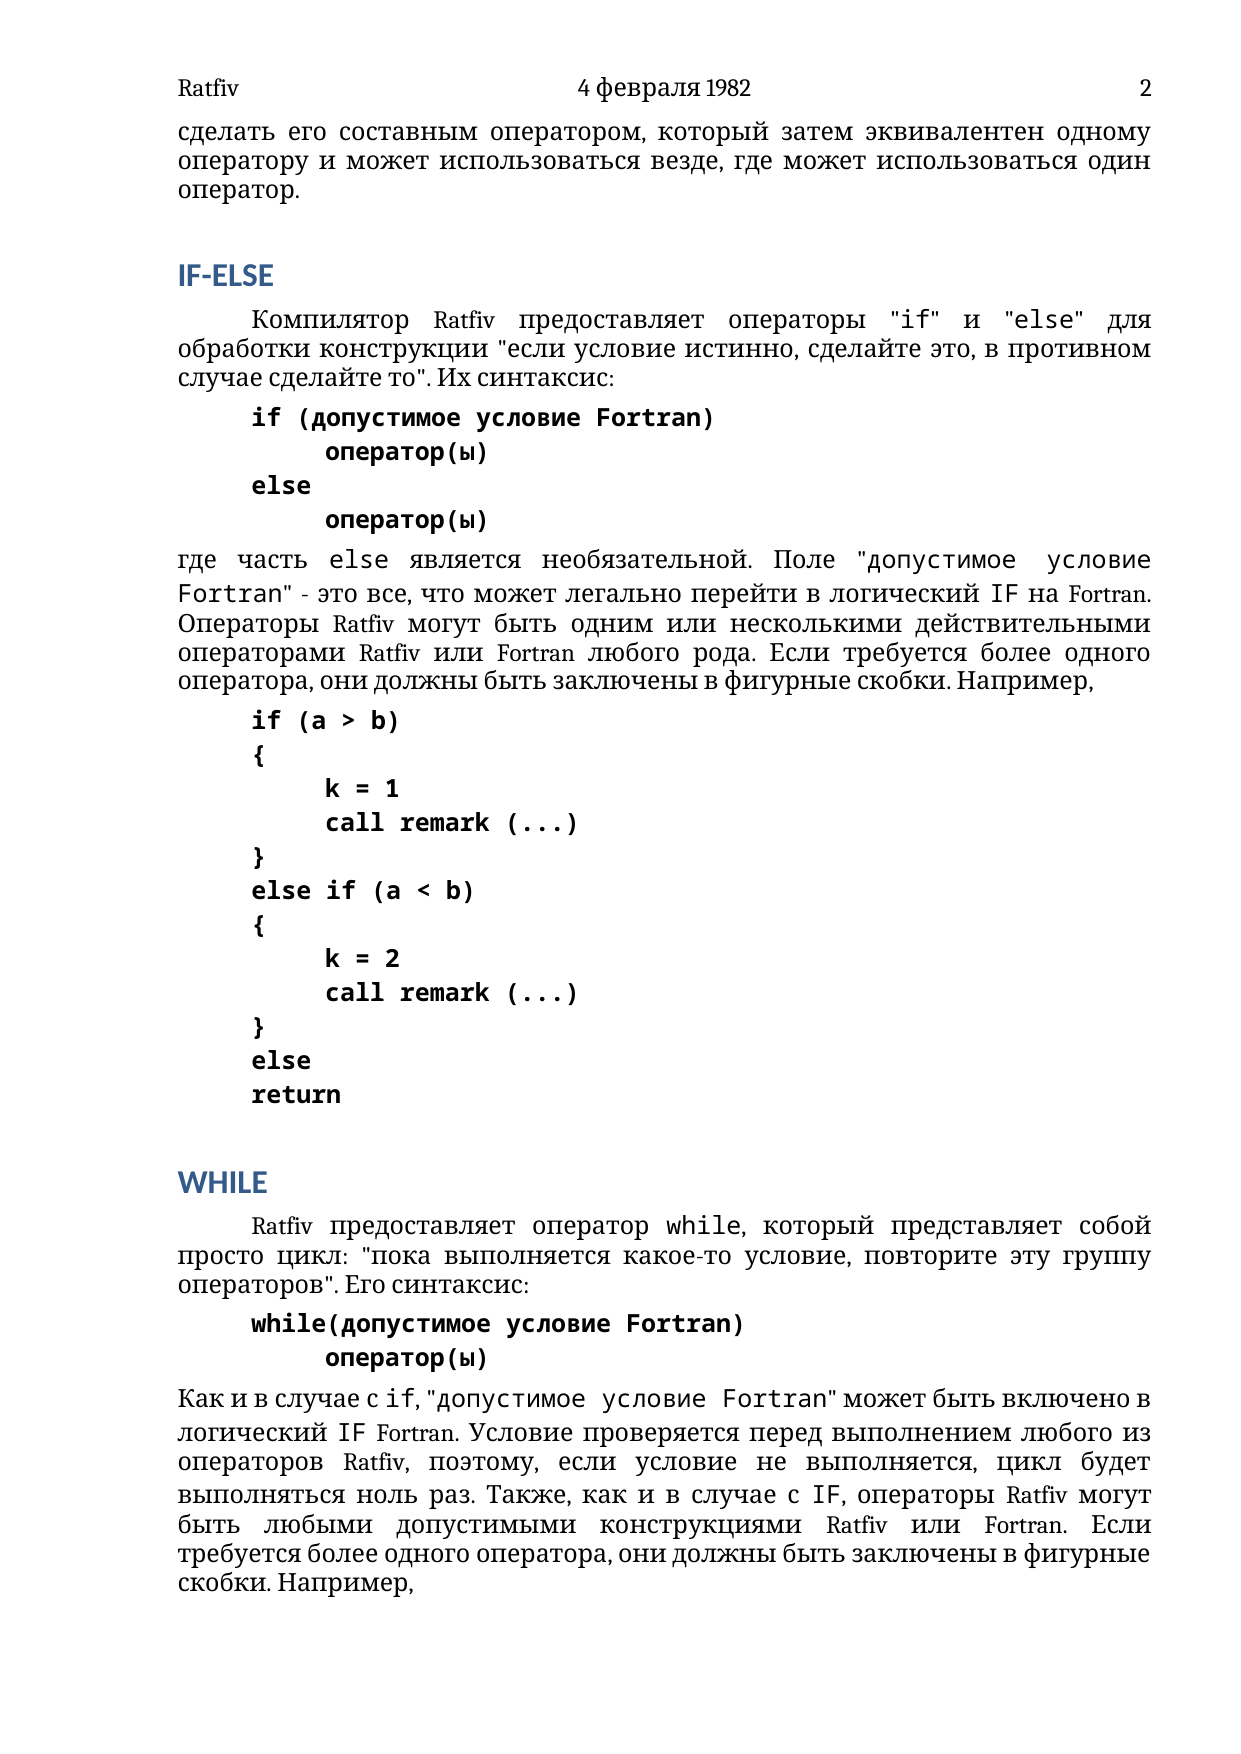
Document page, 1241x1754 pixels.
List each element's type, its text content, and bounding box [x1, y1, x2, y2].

text while(допустимое условие Fortran) [251, 1306, 1152, 1340]
text call remark (...) [325, 975, 1152, 1009]
text } [251, 1009, 1152, 1043]
text else if (a < b) [251, 873, 1152, 907]
text return [251, 1077, 1152, 1111]
text if (допустимое условие Fortran) [251, 399, 1152, 433]
text if (a > b) [251, 702, 1152, 736]
text Как и в случае с if, "допустимое условие Fortran" может быть включено в логический IF Fortran. Условие проверяется перед выполнением любого из операторов Ratfiv, поэтому, если условие не выполняется, цикл будет выполняться ноль раз. Также, как и в случае с IF, операторы Ratfiv могут быть любыми допустимыми конструкциями Ratfiv или Fortran. Если требуется более одного оператора, они должны быть заключены в фигурные скобки. Например, [177, 1380, 1152, 1597]
text else [251, 1043, 1152, 1077]
text } [251, 838, 1152, 873]
text { [251, 736, 1152, 770]
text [177, 118, 1152, 204]
text { [251, 907, 1152, 941]
text оператор(ы) [325, 501, 1152, 535]
subtitle WHILE [177, 1161, 1152, 1202]
text call remark (...) [325, 804, 1152, 838]
text Ratfiv предоставляет оператор while, который представляет собой просто цикл: "пока выполняется какое-то условие, повторите эту группу операторов". Его синтаксис: [177, 1208, 1152, 1299]
text где часть else является необязательной. Поле "допустимое условие Fortran" - это все, что может легально перейти в логический IF на Fortran. Операторы Ratfiv могут быть одним или несколькими действительными операторами Ratfiv или Fortran любого рода. Если требуется более одного оператора, они должны быть заключены в фигурные скобки. Например, [177, 542, 1152, 696]
text else [251, 467, 1152, 501]
text k = 2 [325, 941, 1152, 975]
text k = 1 [325, 770, 1152, 804]
text оператор(ы) [325, 1340, 1152, 1374]
text оператор(ы) [325, 433, 1152, 467]
subtitle IF-ELSE [177, 254, 1152, 295]
text Компилятор Ratfiv предоставляет операторы "if" и "else" для обработки конструкции "если условие истинно, сделайте это, в противном случае сделайте то". Их синтаксис: [177, 301, 1152, 393]
